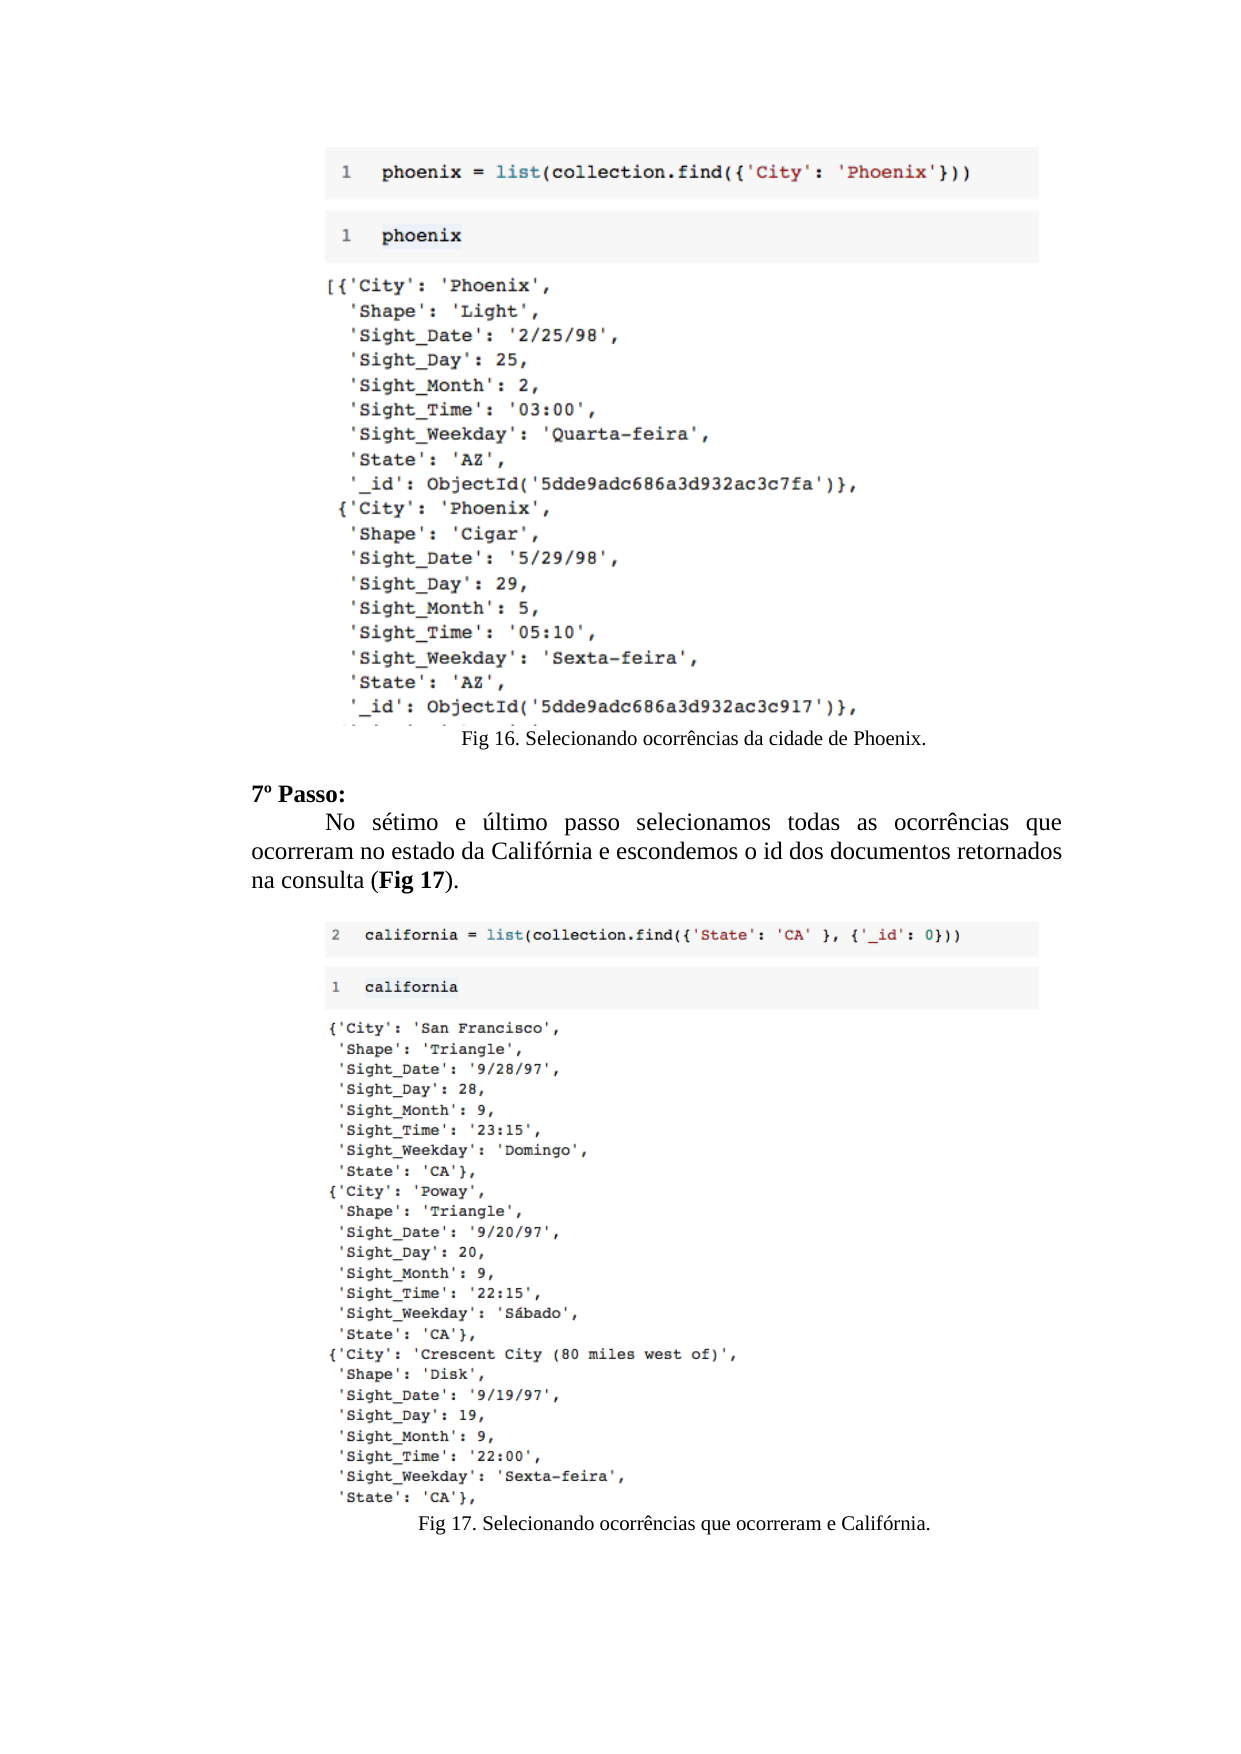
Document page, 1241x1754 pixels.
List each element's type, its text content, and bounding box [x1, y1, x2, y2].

text 7º Passo: [251, 779, 1063, 807]
picture [324, 922, 1039, 1511]
text Fig 16. Selecionando ocorrências da cidade de Phoenix. [290, 726, 1063, 750]
text No sétimo e último passo selecionamos todas as ocorrências que ocorreram no estado da Califórnia e escondemos o id dos documentos retornados na consulta (Fig 17). [251, 807, 1063, 894]
picture [324, 147, 1039, 726]
text Fig 17. Selecionando ocorrências que ocorreram e Califórnia. [251, 1511, 1063, 1534]
